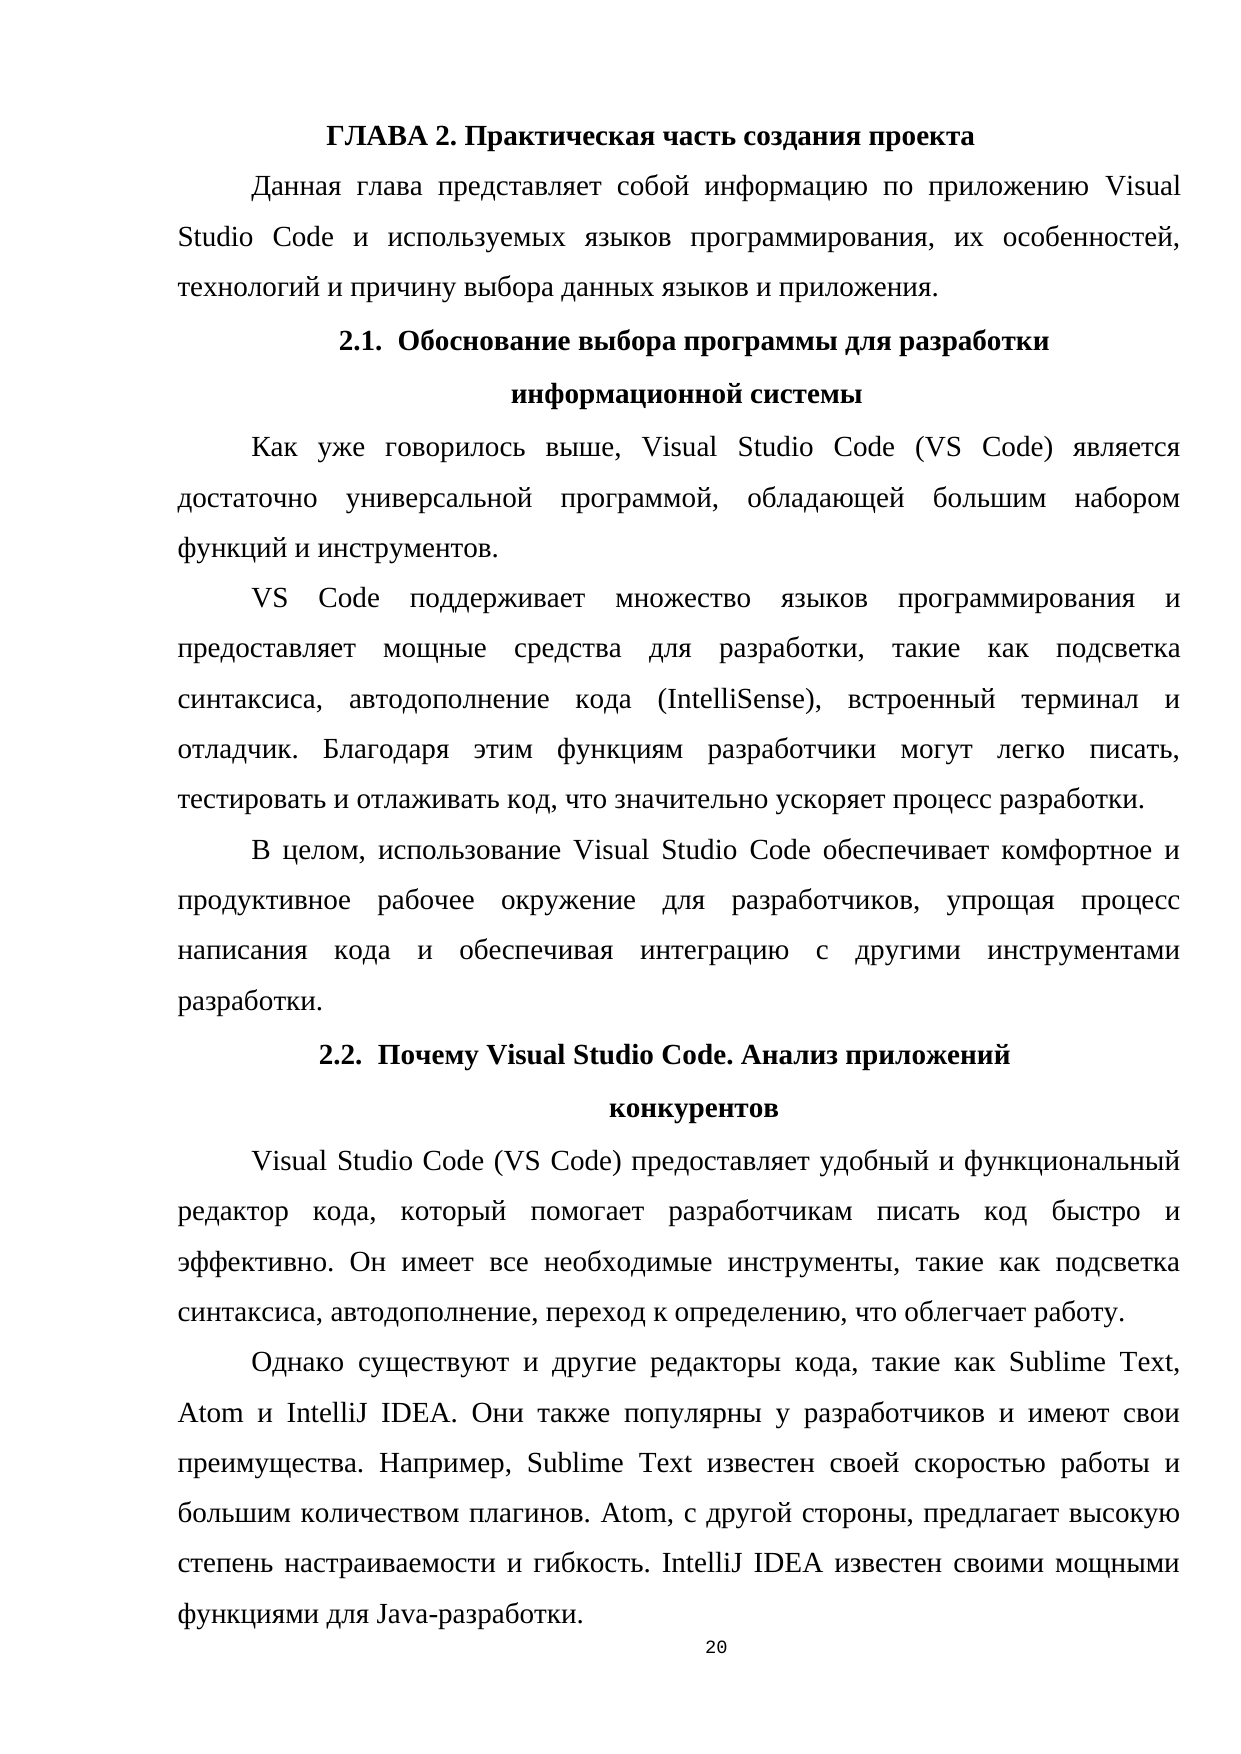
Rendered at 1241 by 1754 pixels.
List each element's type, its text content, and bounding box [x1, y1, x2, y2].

subtitle Обоснование выбора программы для разработки информационной системы [251, 323, 1122, 410]
text Данная глава представляет собой информацию по приложению Visual Studio Code и используемых языков программирования, их особенностей, технологий и причину выбора данных языков и приложения. [177, 168, 1181, 303]
text VS Code поддерживает множество языков программирования и предоставляет мощные средства для разработки, такие как подсветка синтаксиса, автодополнение кода (IntelliSense), встроенный терминал и отладчик. Благодаря этим функциям разработчики могут легко писать, тестировать и отлаживать код, что значительно ускоряет процесс разработки. [177, 580, 1181, 815]
text В целом, использование Visual Studio Code обеспечивает комфортное и продуктивное рабочее окружение для разработчиков, упрощая процесс написания кода и обеспечивая интеграцию с другими инструментами разработки. [177, 832, 1181, 1016]
text Однако существуют и другие редакторы кода, такие как Sublime Text, Atom и IntelliJ IDEA. Они также популярны у разработчиков и имеют свои преимущества. Например, Sublime Text известен своей скоростью работы и большим количеством плагинов. Atom, с другой стороны, предлагает высокую степень настраиваемости и гибкость. IntelliJ IDEA известен своими мощными функциями для Java-разработки. [177, 1344, 1181, 1629]
text Visual Studio Code (VS Code) предоставляет удобный и функциональный редактор кода, который помогает разработчикам писать код быстро и эффективно. Он имеет все необходимые инструменты, такие как подсветка синтаксиса, автодополнение, переход к определению, что облегчает работу. [177, 1143, 1181, 1328]
subtitle Почему Visual Studio Code. Анализ приложений конкурентов [251, 1037, 1078, 1124]
subtitle ГЛАВА 2. Практическая часть создания проекта [326, 118, 1181, 152]
text Как уже говорилось выше, Visual Studio Code (VS Code) является достаточно универсальной программой, обладающей большим набором функций и инструментов. [177, 429, 1181, 563]
